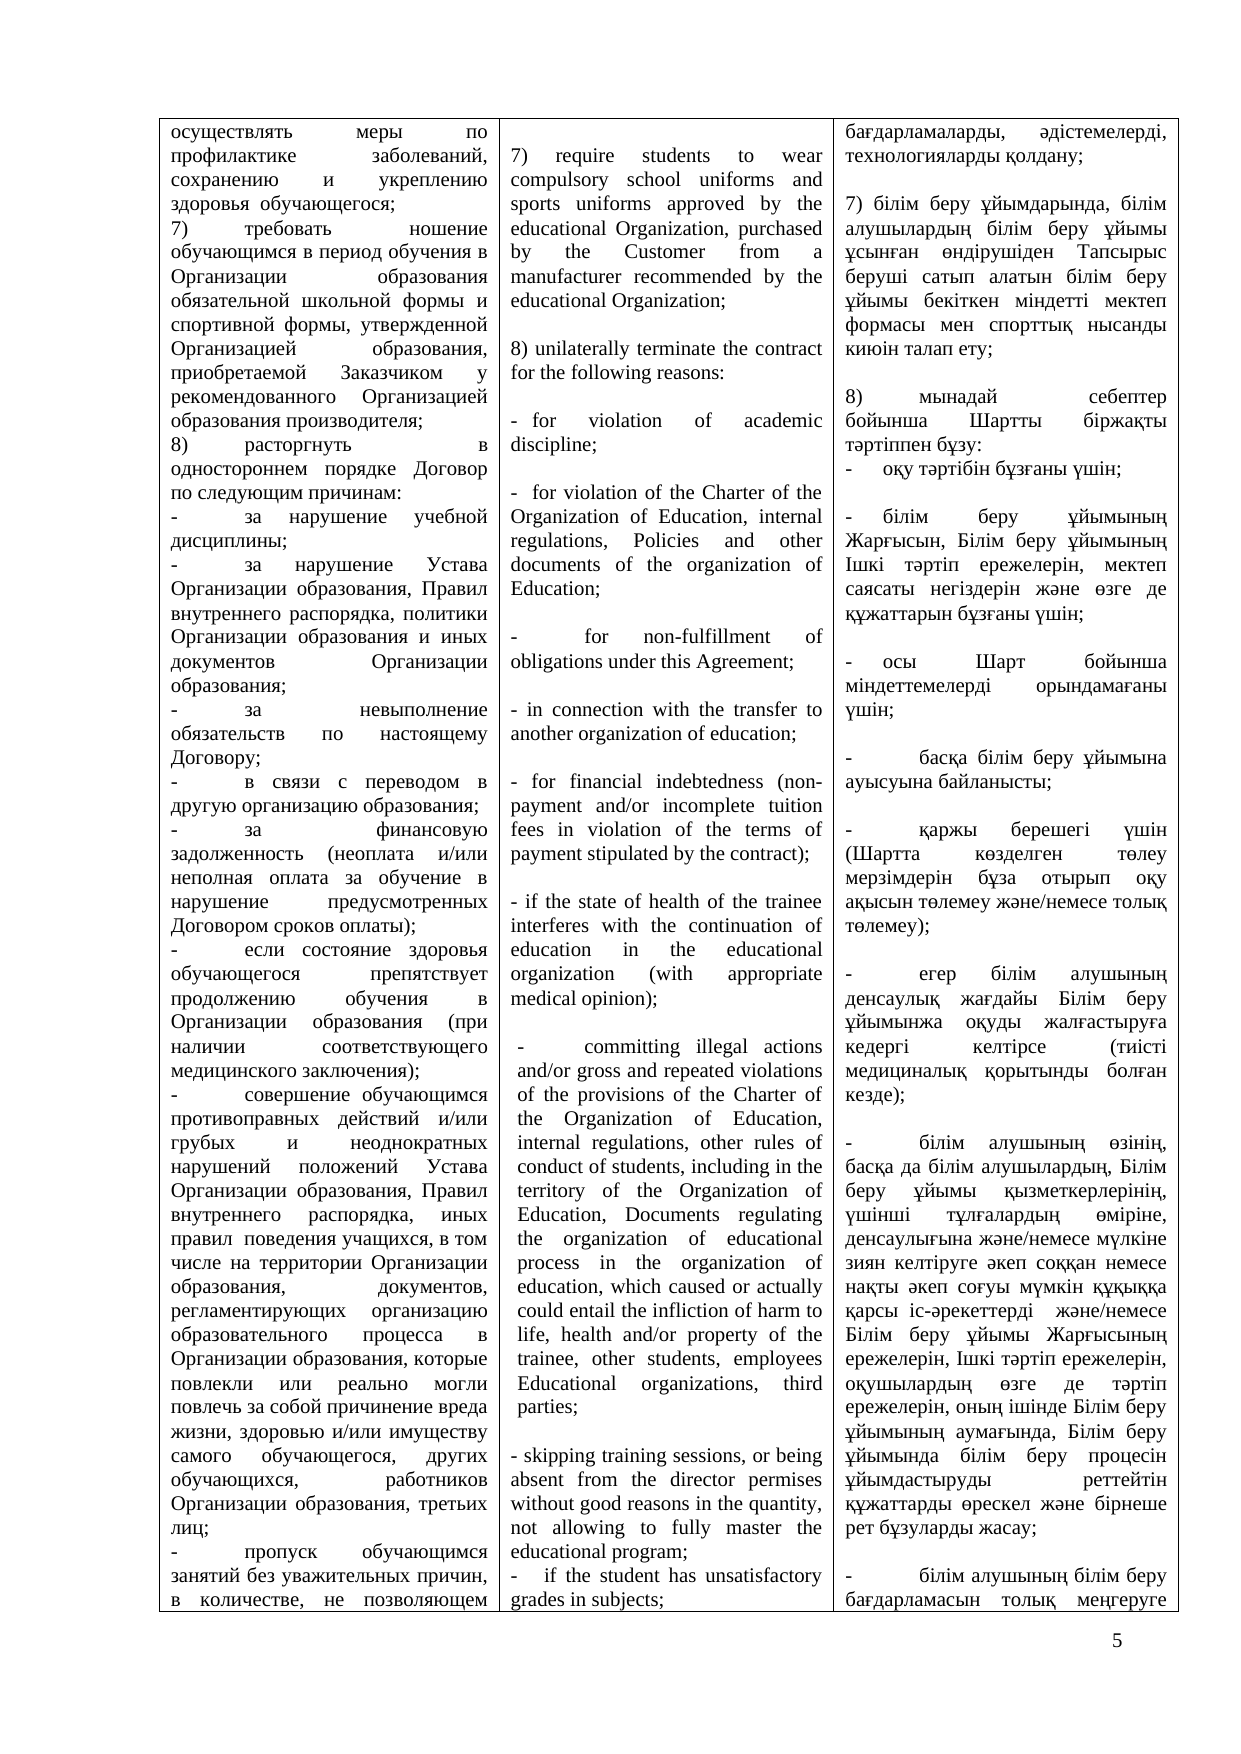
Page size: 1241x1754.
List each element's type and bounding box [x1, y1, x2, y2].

table_cell [500, 119, 833, 1611]
table_cell [834, 119, 1178, 1611]
table_cell [160, 119, 499, 1611]
